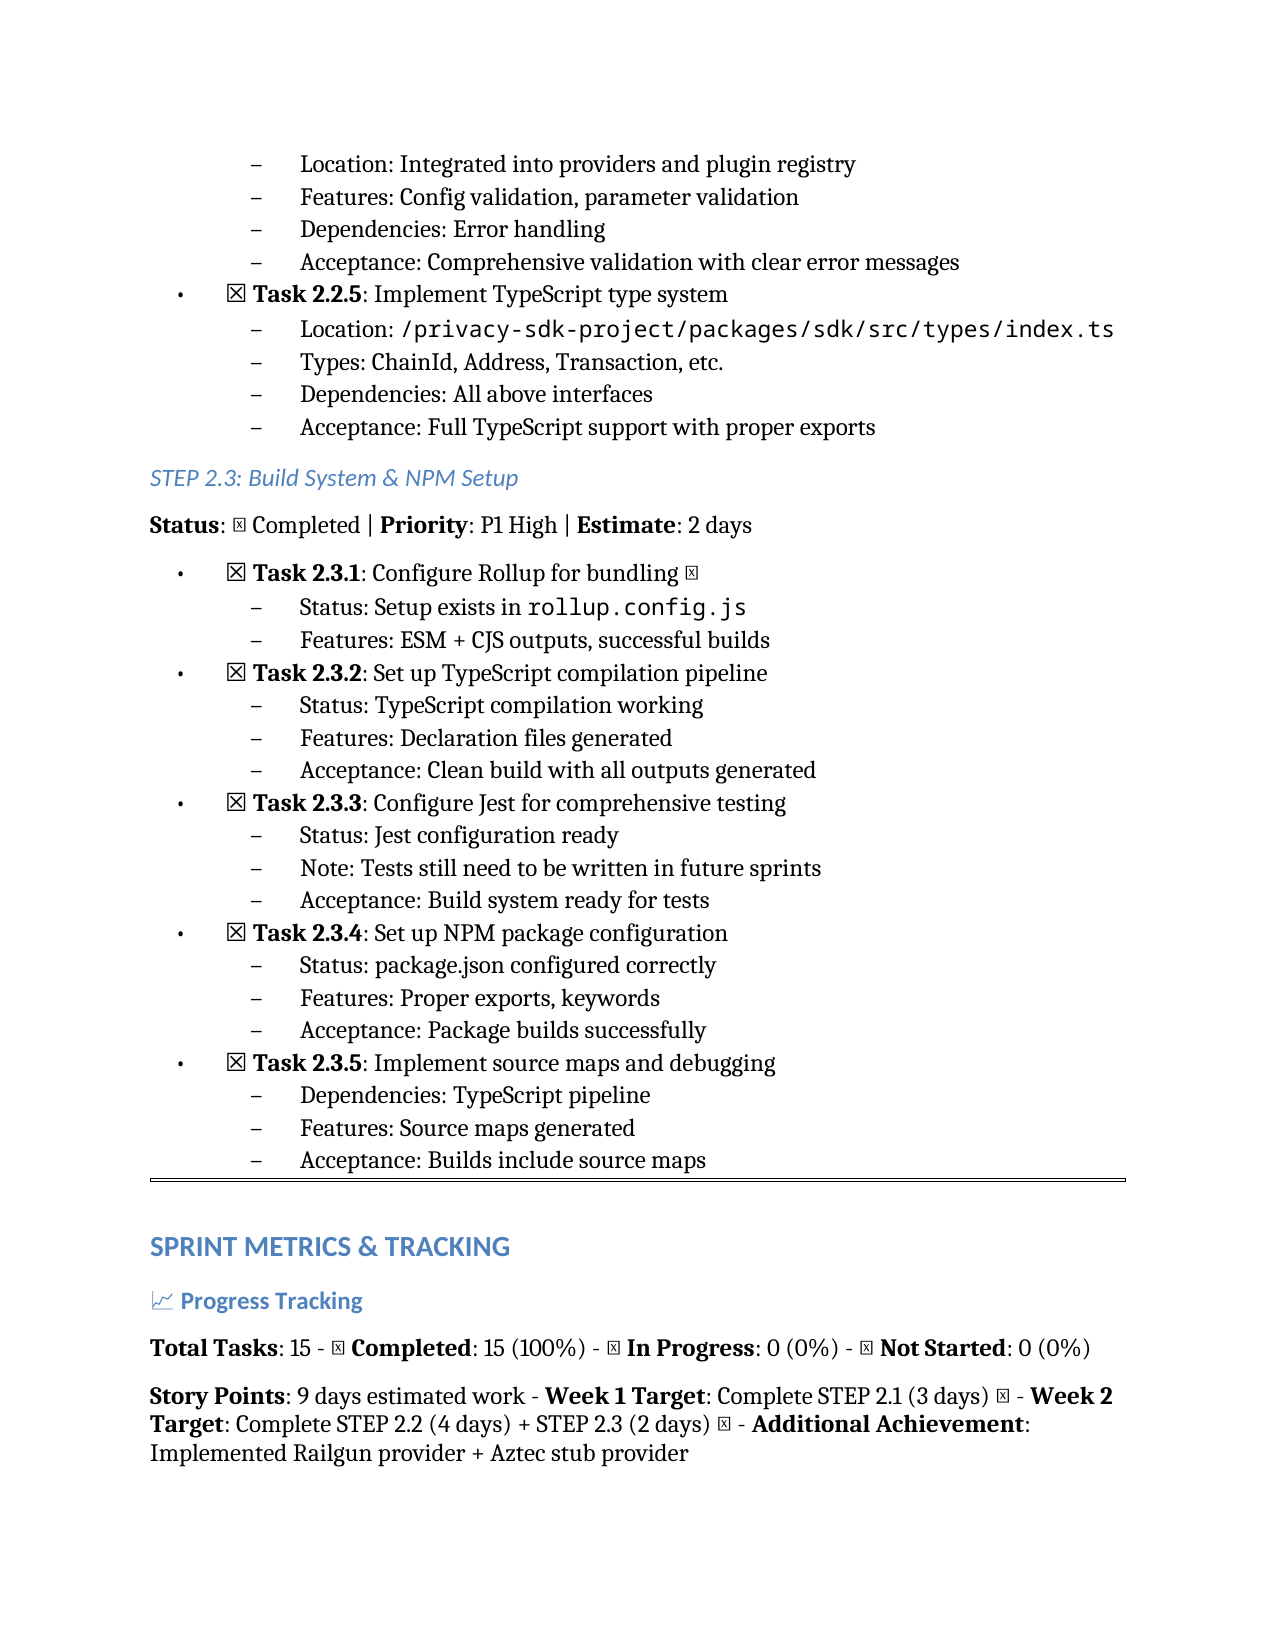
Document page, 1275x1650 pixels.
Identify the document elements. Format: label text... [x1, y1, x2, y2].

list Features: ESM + CJS outputs, successful builds [250, 626, 1125, 655]
subtitle SPRINT METRICS & TRACKING [150, 1228, 1125, 1264]
list ☒ Task 2.2.5: Implement TypeScript type system [175, 280, 1125, 309]
list Features: Declaration files generated [250, 724, 1125, 753]
list Acceptance: Comprehensive validation with clear error messages [250, 247, 1125, 276]
text Total Tasks: 15 - ✅ Completed: 15 (100%) - 🔄 In Progress: 0 (0%) - ❌ Not Started: 0 (0%) [150, 1334, 1125, 1363]
list Status: package.json configured correctly [250, 951, 1125, 980]
subtitle STEP 2.3: Build System & NPM Setup [150, 462, 1125, 493]
list Dependencies: All above interfaces [250, 380, 1125, 409]
list Acceptance: Clean build with all outputs generated [250, 756, 1125, 785]
list ☒ Task 2.3.5: Implement source maps and debugging [175, 1049, 1125, 1078]
list Acceptance: Package builds successfully [250, 1016, 1125, 1045]
list Features: Source maps generated [250, 1114, 1125, 1143]
list Acceptance: Builds include source maps [250, 1146, 1125, 1175]
list Types: ChainId, Address, Transaction, etc. [250, 347, 1125, 376]
list ☒ Task 2.3.2: Set up TypeScript compilation pipeline [175, 659, 1125, 688]
list Note: Tests still need to be written in future sprints [250, 854, 1125, 883]
subtitle 📈 Progress Tracking [150, 1285, 1125, 1315]
list Acceptance: Build system ready for tests [250, 886, 1125, 915]
text Status: ✅ Completed | Priority: P1 High | Estimate: 2 days [150, 511, 1125, 540]
text Story Points: 9 days estimated work - Week 1 Target: Complete STEP 2.1 (3 days) ✅ - Week 2 Target: Complete STEP 2.2 (4 days) + STEP 2.3 (2 days) ✅ - Additional Achievement: Implemented Railgun provider + Aztec stub provider [150, 1382, 1125, 1468]
list Location: Integrated into providers and plugin registry [250, 150, 1125, 179]
list Status: TypeScript compilation working [250, 691, 1125, 720]
list Status: Jest configuration ready [250, 821, 1125, 850]
list ☒ Task 2.3.3: Configure Jest for comprehensive testing [175, 789, 1125, 818]
list Location: /privacy-sdk-project/packages/sdk/src/types/index.ts [250, 312, 1125, 344]
list Features: Config validation, parameter validation [250, 182, 1125, 211]
list Dependencies: TypeScript pipeline [250, 1081, 1125, 1110]
list Status: Setup exists in rollup.config.js [250, 591, 1125, 623]
list Dependencies: Error handling [250, 215, 1125, 244]
list Features: Proper exports, keywords [250, 984, 1125, 1013]
list Acceptance: Full TypeScript support with proper exports [250, 412, 1125, 441]
list ☒ Task 2.3.1: Configure Rollup for bundling ✅ [175, 559, 1125, 588]
list ☒ Task 2.3.4: Set up NPM package configuration [175, 919, 1125, 948]
